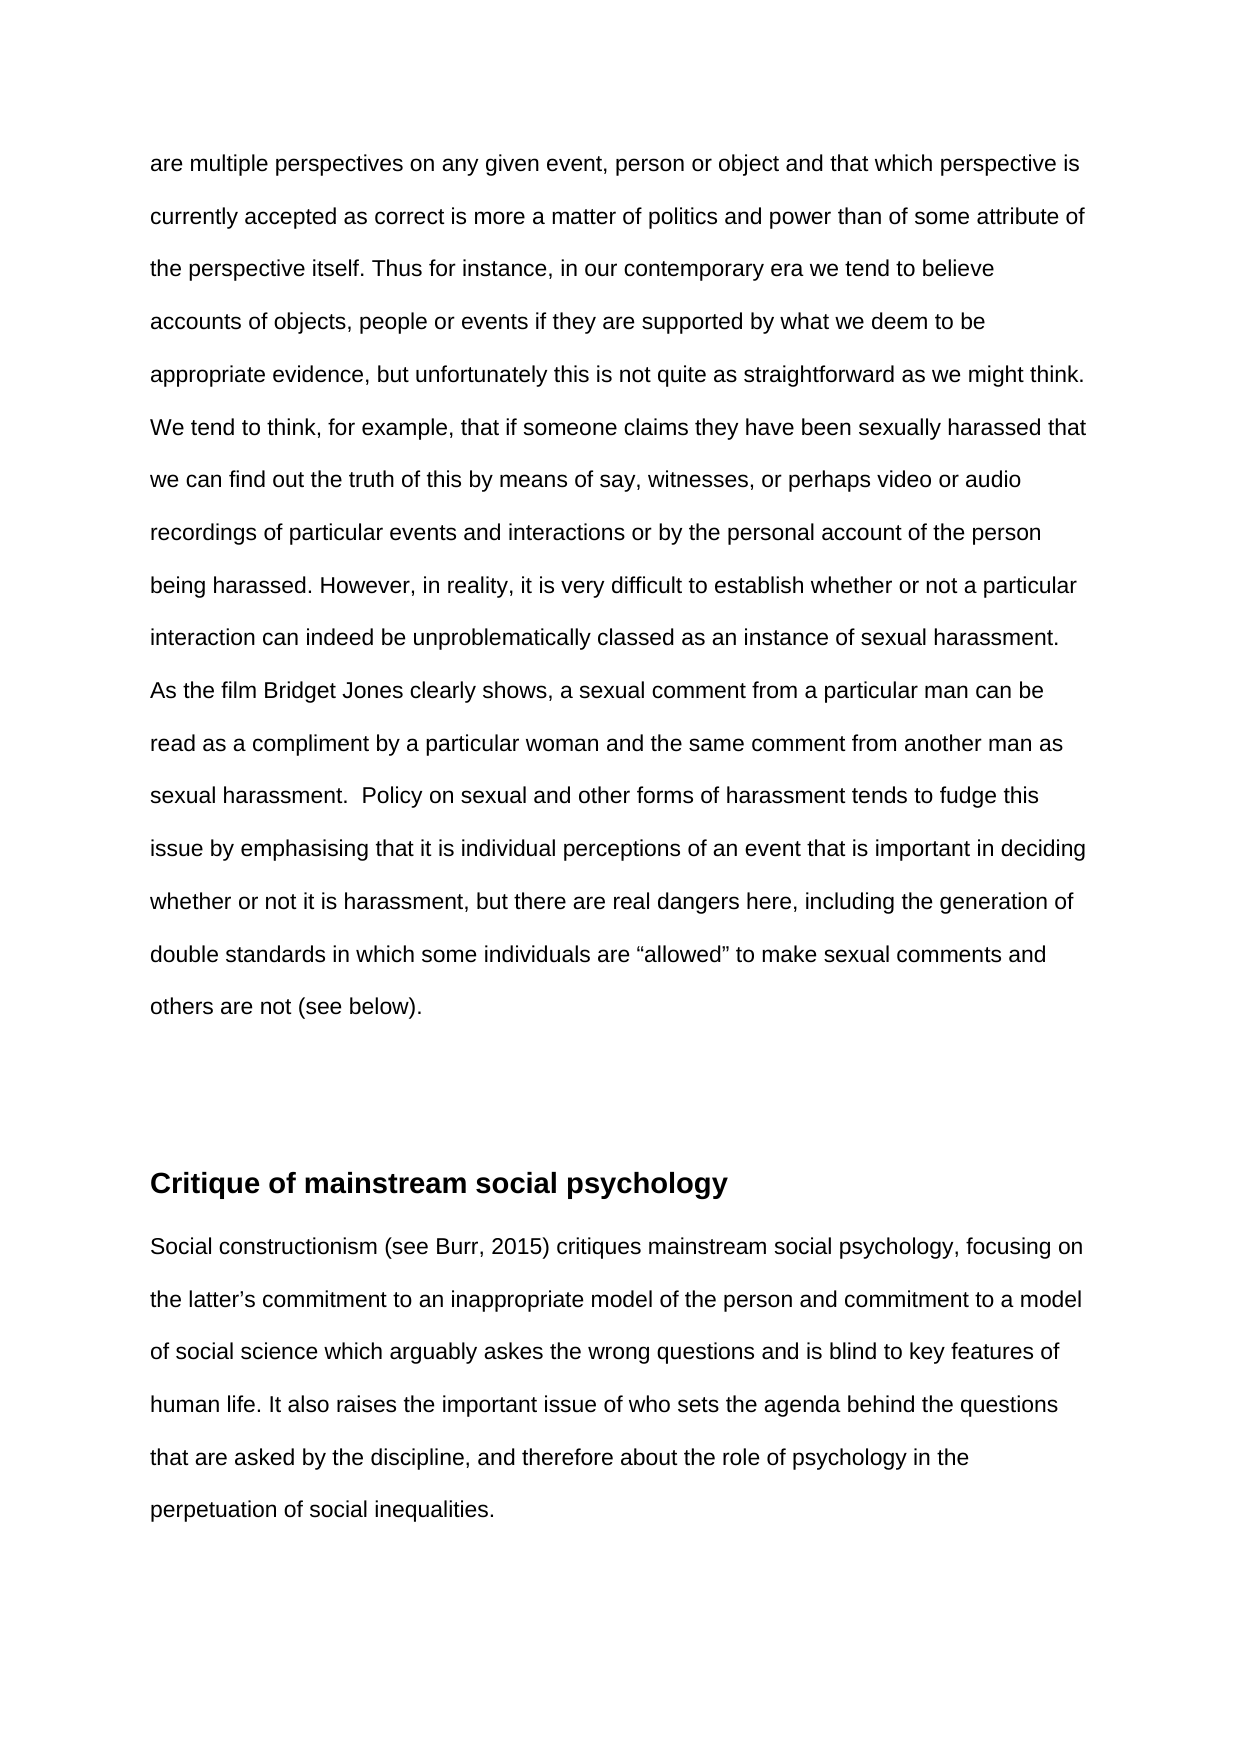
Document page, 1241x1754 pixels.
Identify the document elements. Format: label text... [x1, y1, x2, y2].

text Critique of mainstream social psychology [150, 1166, 1090, 1199]
text Social constructionism (see Burr, 2015) critiques mainstream social psychology, focusing on the latter’s commitment to an inappropriate model of the person and commitment to a model of social science which arguably askes the wrong questions and is blind to key features of human life. It also raises the important issue of who sets the agenda behind the questions that are asked by the discipline, and therefore about the role of psychology in the perpetuation of social inequalities. [150, 1233, 1090, 1523]
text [150, 150, 1090, 1020]
